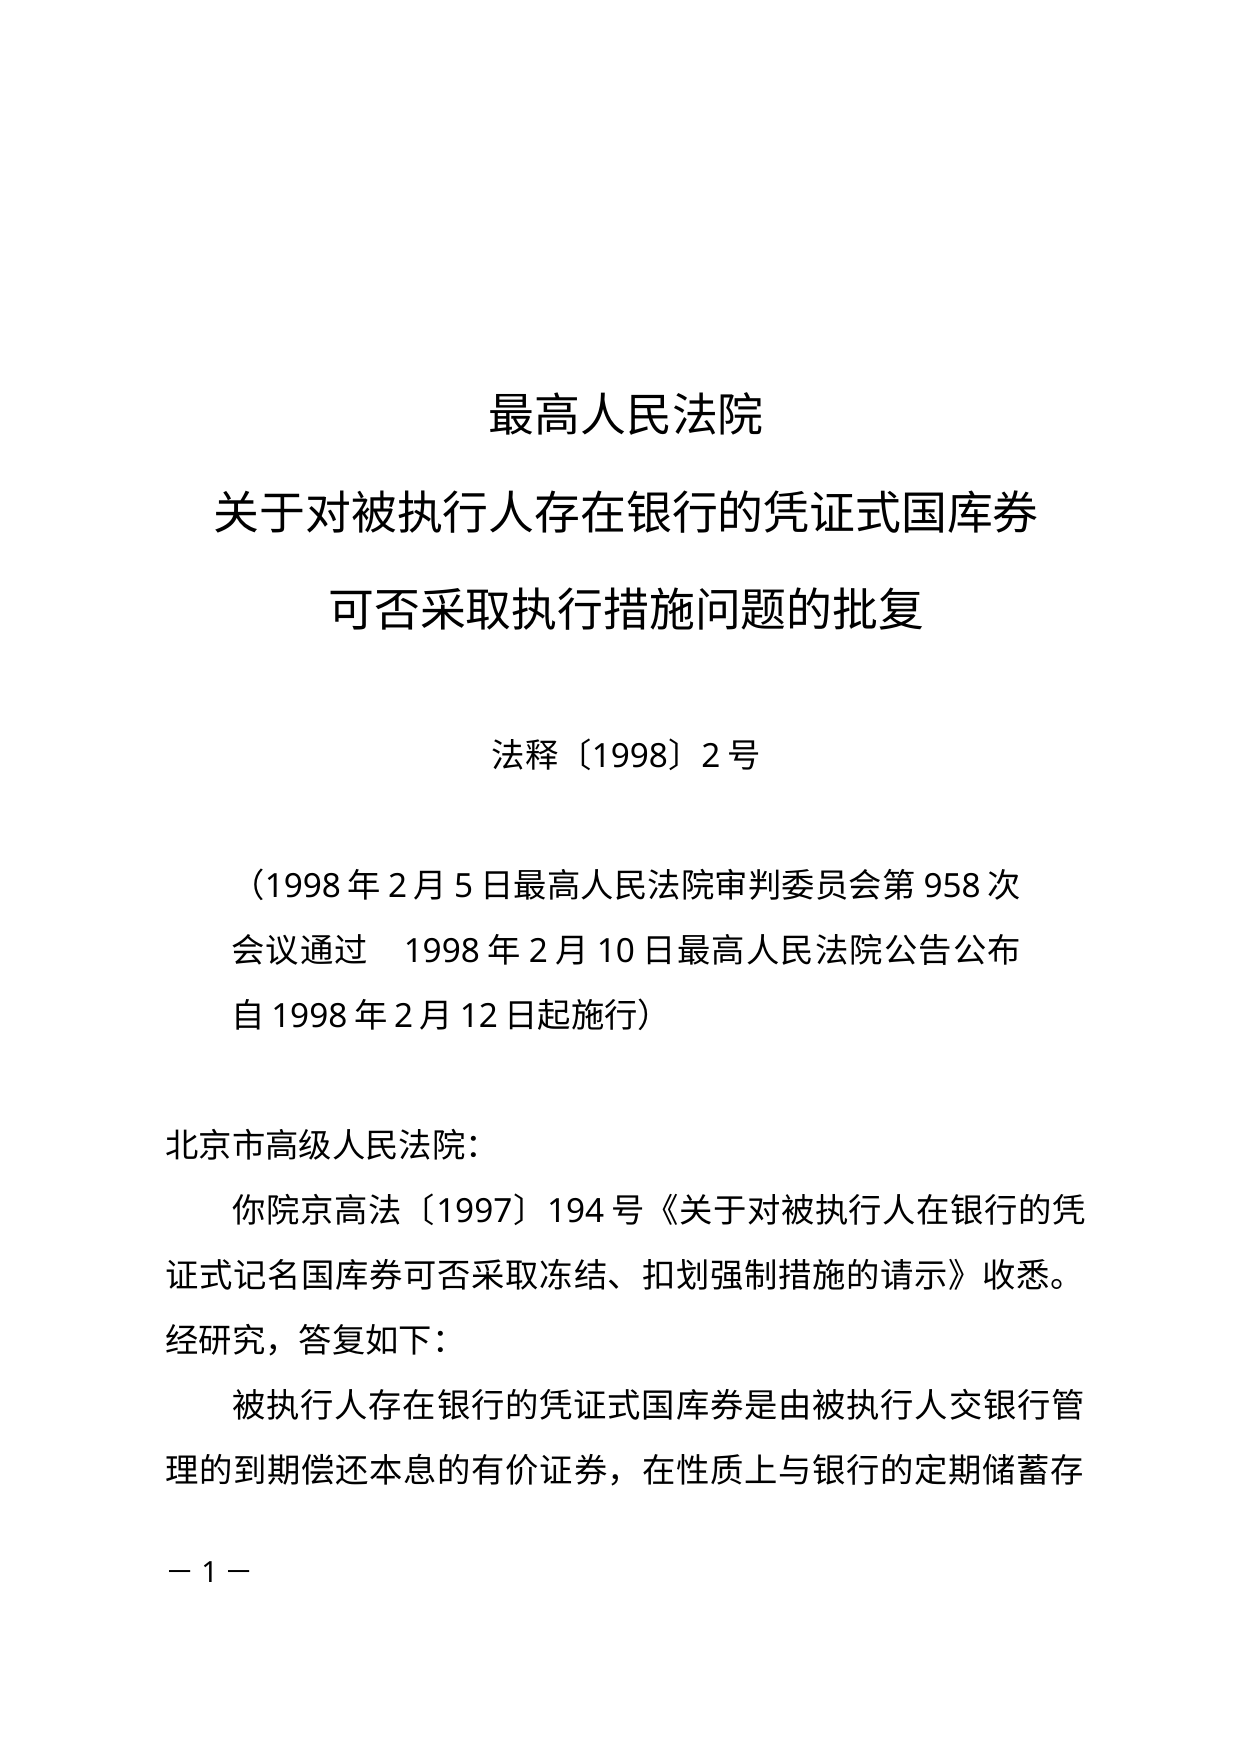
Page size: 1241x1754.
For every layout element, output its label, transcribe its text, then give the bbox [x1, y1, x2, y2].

text 关于对被执行人存在银行的凭证式国库券 [165, 460, 1087, 558]
text （1998年2月5日最高人民法院审判委员会第958次会议通过 1998年2月10日最高人民法院公告公布 自1998年2月12日起施行） [231, 850, 1021, 1045]
text 法释〔1998〕2号 [165, 720, 1087, 785]
text 可否采取执行措施问题的批复 [165, 558, 1087, 655]
text 你院京高法〔1997〕194号《关于对被执行人在银行的凭证式记名国库券可否采取冻结、扣划强制措施的请示》收悉。经研究，答复如下： [165, 1175, 1087, 1370]
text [165, 1370, 1087, 1500]
text 最高人民法院 [165, 363, 1087, 460]
text 北京市高级人民法院： [165, 1110, 1087, 1175]
